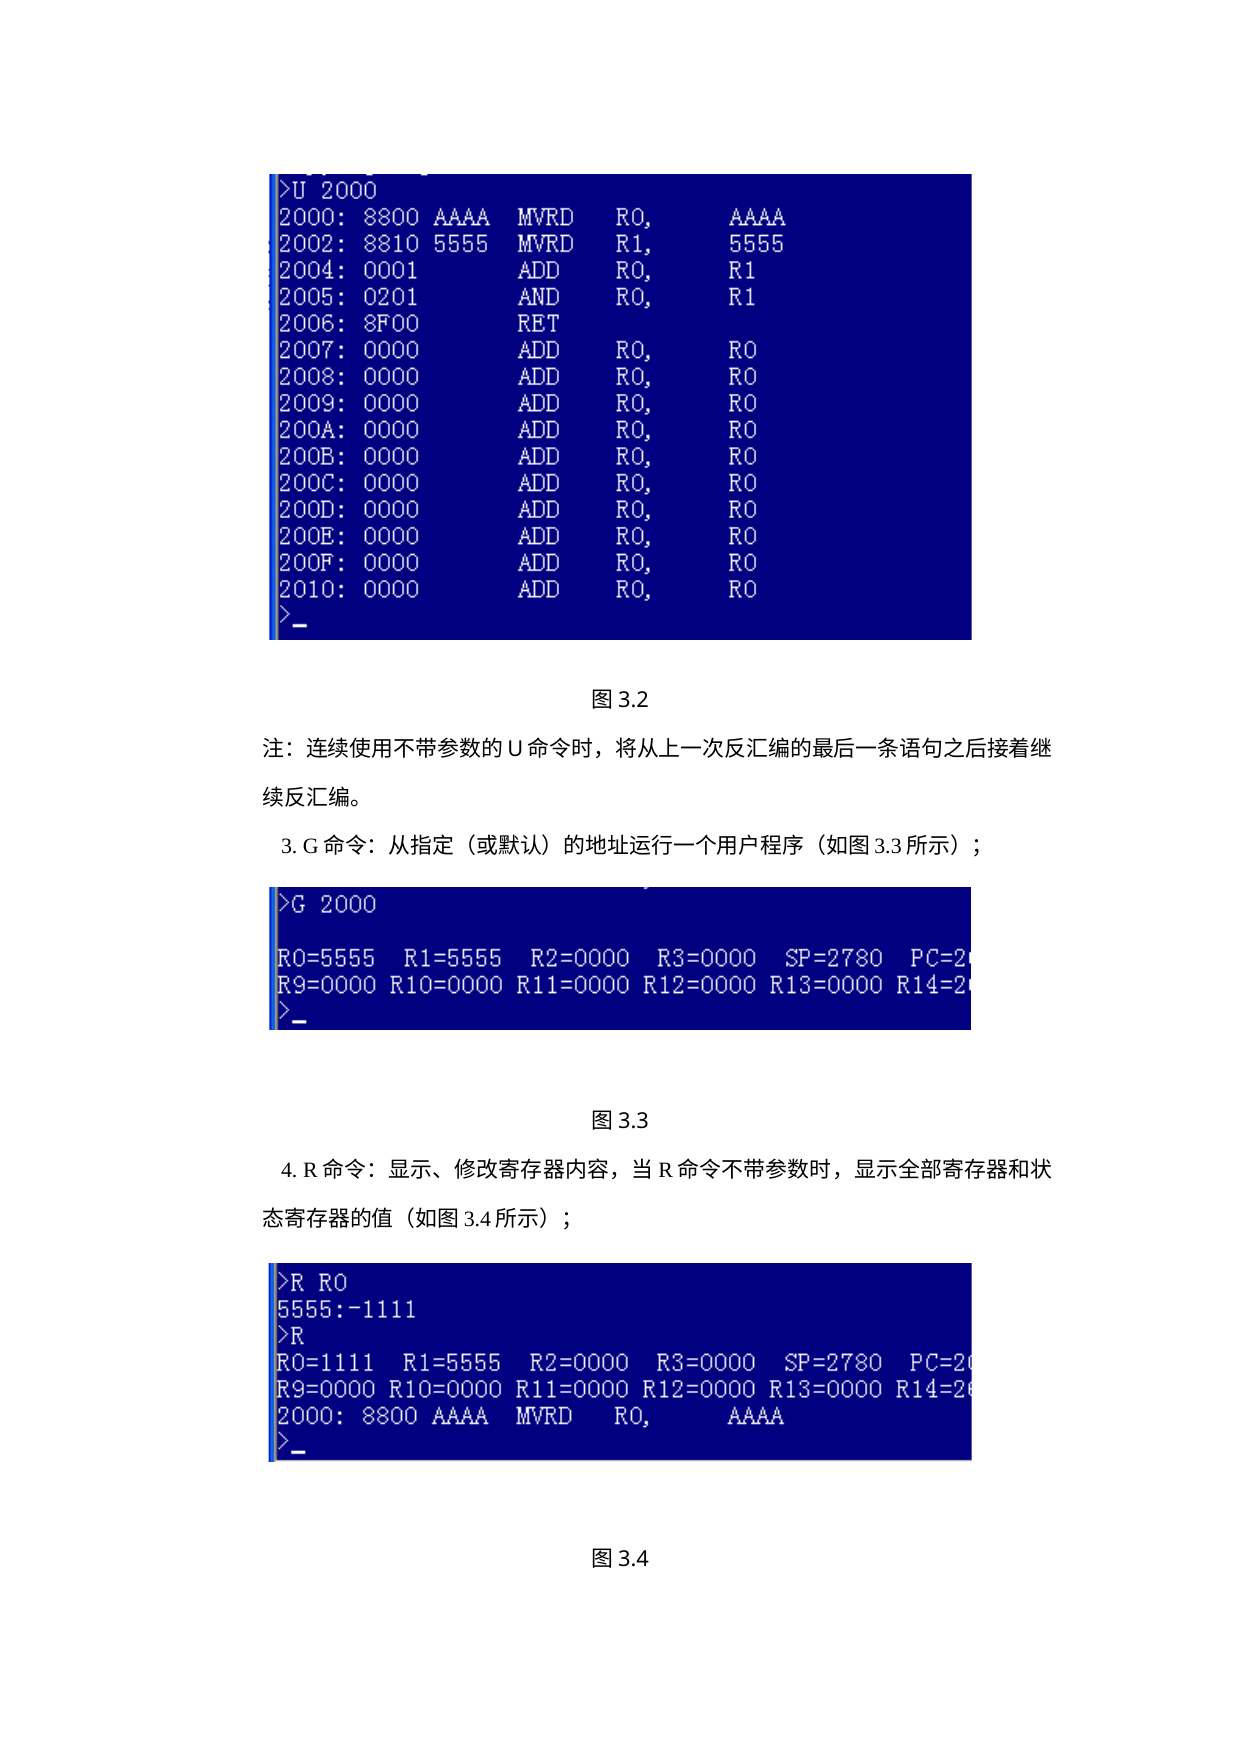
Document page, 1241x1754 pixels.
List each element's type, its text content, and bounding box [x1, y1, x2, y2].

picture [268, 1263, 972, 1462]
text 4. R命令：显示、修改寄存器内容，当R命令不带参数时，显示全部寄存器和状态寄存器的值（如图3.4所示）； [262, 1152, 1053, 1233]
text 3. G命令：从指定（或默认）的地址运行一个用户程序（如图3.3所示）； [262, 827, 1053, 860]
text 图3.2 [187, 682, 1053, 714]
text 图3.3 [187, 1103, 1053, 1136]
text 图3.4 [187, 1541, 1053, 1574]
text 注：连续使用不带参数的U命令时，将从上一次反汇编的最后一条语句之后接着继续反汇编。 [262, 730, 1053, 812]
picture [269, 887, 971, 1030]
picture [268, 174, 972, 640]
